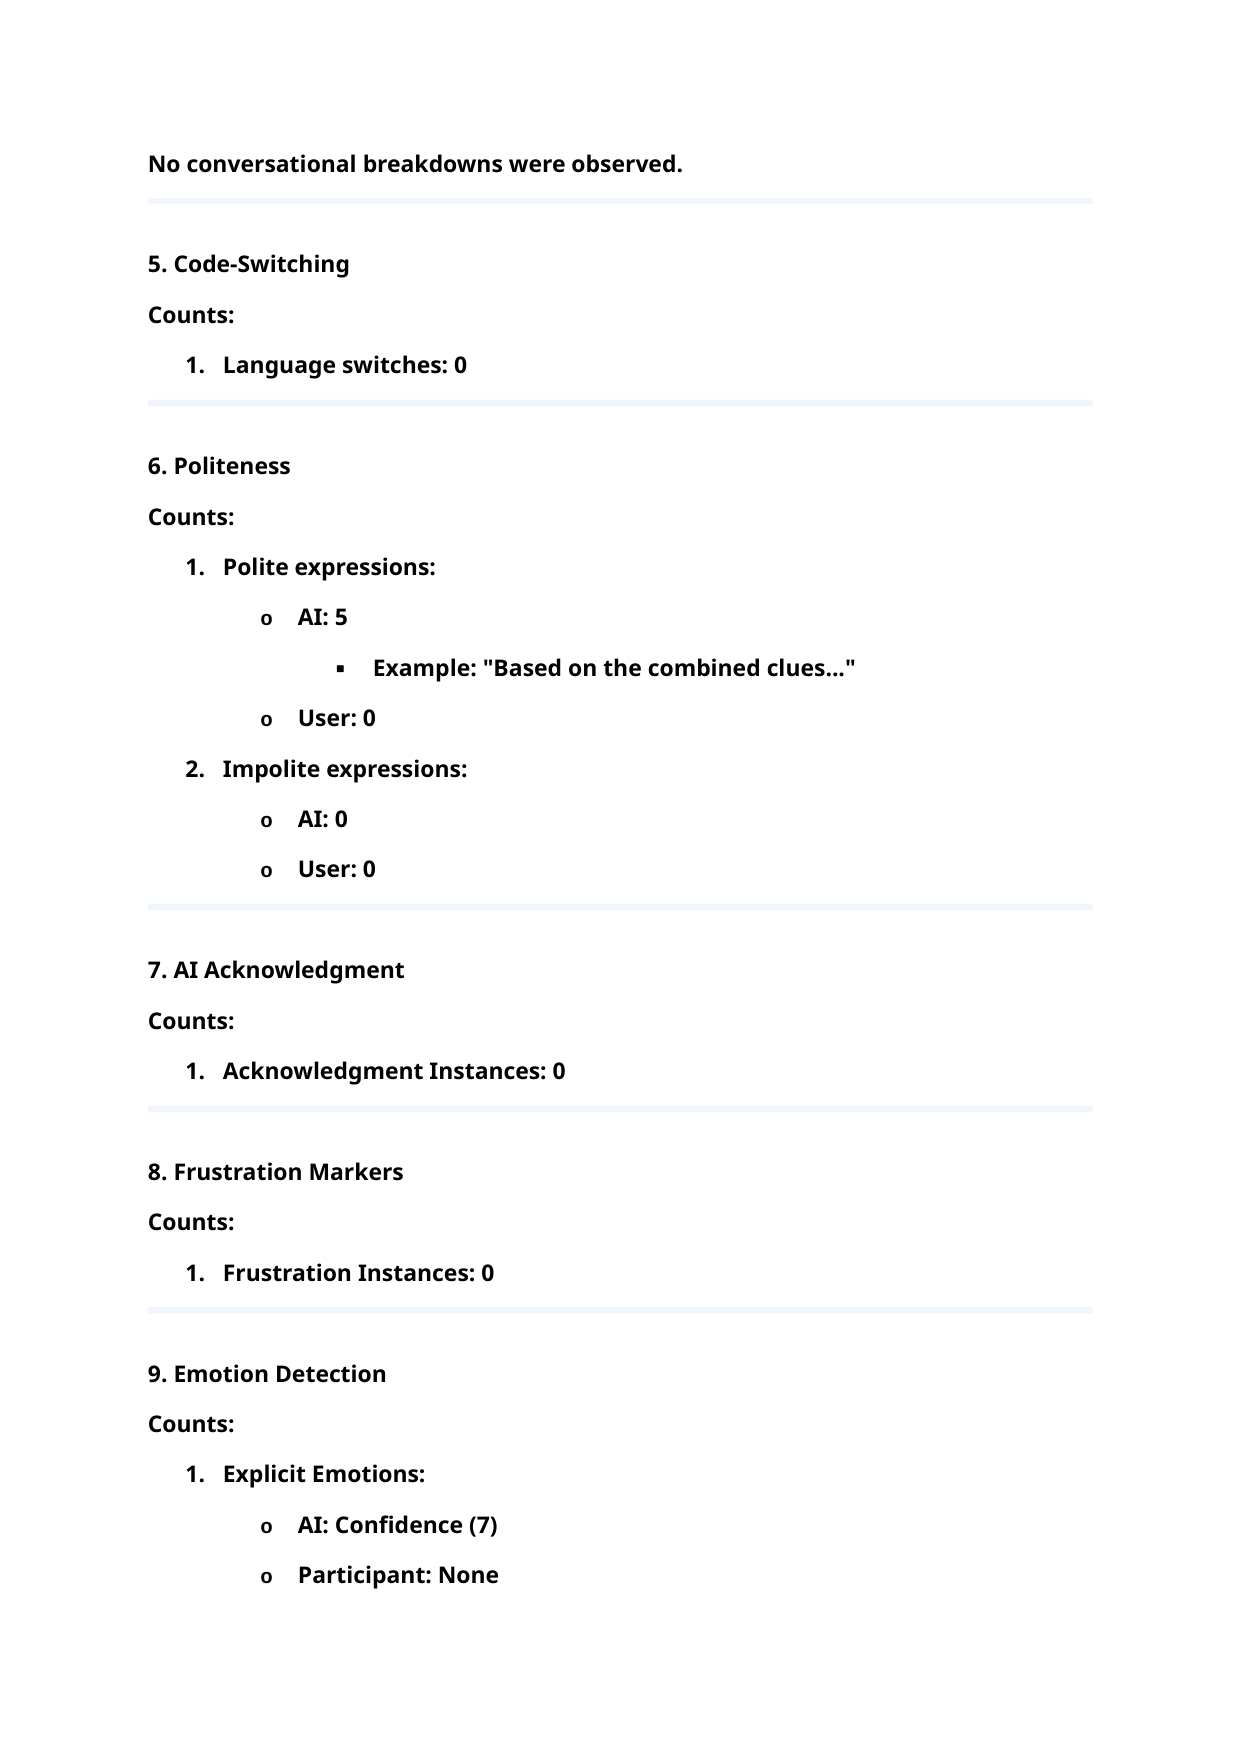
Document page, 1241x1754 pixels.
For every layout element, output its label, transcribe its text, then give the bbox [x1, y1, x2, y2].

text Counts: [148, 1005, 1093, 1036]
text Counts: [148, 1408, 1093, 1439]
list Participant: None [260, 1559, 1093, 1591]
text 6. Politeness [148, 450, 1093, 481]
list AI: Confidence (7) [260, 1509, 1093, 1540]
text Counts: [148, 299, 1093, 330]
text No conversational breakdowns were observed. [148, 148, 1093, 179]
text 7. AI Acknowledgment [148, 954, 1093, 986]
list Explicit Emotions: [185, 1458, 1093, 1490]
list Example: "Based on the combined clues..." [335, 652, 1093, 683]
text 9. Emotion Detection [148, 1358, 1093, 1389]
text Counts: [148, 1206, 1093, 1238]
text 8. Frustration Markers [148, 1156, 1093, 1187]
list Frustration Instances: 0 [185, 1257, 1093, 1288]
text 5. Code-Switching [148, 248, 1093, 280]
list User: 0 [260, 702, 1093, 733]
list AI: 5 [260, 601, 1093, 633]
text Counts: [148, 501, 1093, 532]
list User: 0 [260, 853, 1093, 885]
list Acknowledgment Instances: 0 [185, 1055, 1093, 1086]
list Impolite expressions: [185, 753, 1093, 784]
list Polite expressions: [185, 551, 1093, 582]
list Language switches: 0 [185, 349, 1093, 381]
list AI: 0 [260, 803, 1093, 834]
